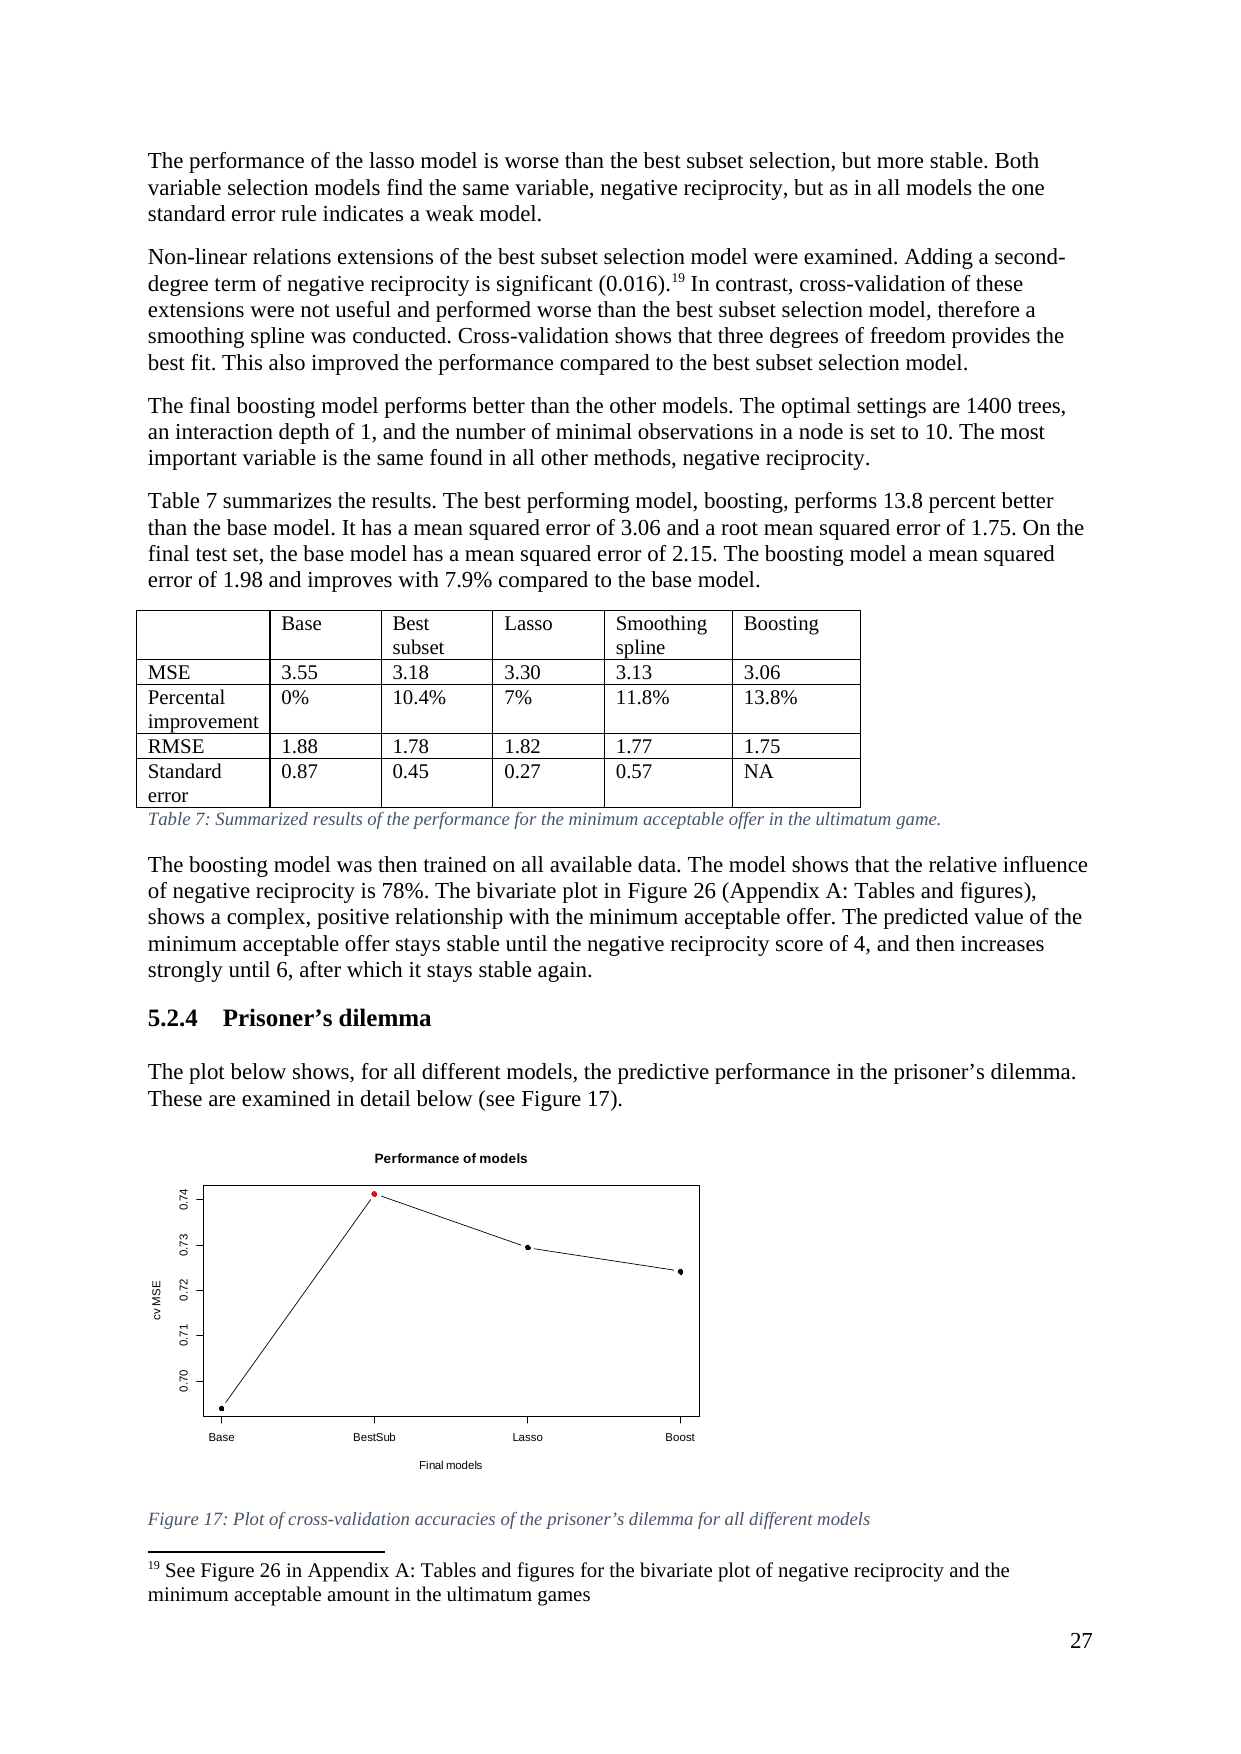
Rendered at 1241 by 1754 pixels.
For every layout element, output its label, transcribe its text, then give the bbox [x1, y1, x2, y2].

table_cell 1.82 [493, 734, 604, 758]
table_cell 0% [271, 685, 381, 733]
table_cell 0.87 [271, 759, 381, 807]
table_cell 1.75 [733, 734, 860, 758]
table_header Boosting [733, 611, 860, 659]
table_cell 1.88 [271, 734, 381, 758]
table_cell 0.57 [605, 759, 732, 807]
table_header [137, 611, 269, 659]
table_cell 3.55 [271, 660, 381, 684]
table_cell 10.4% [382, 685, 492, 733]
table_cell 3.06 [733, 660, 860, 684]
text The final boosting model performs better than the other models. The optimal settings are 1400 trees, an interaction depth of 1, and the number of minimal observations in a node is set to 10. The most important variable is the same found in all other methods, negative reciprocity. [148, 392, 1093, 471]
table_cell 1.78 [382, 734, 492, 758]
table_cell 0.27 [493, 759, 604, 807]
table_cell 13.8% [733, 685, 860, 733]
text Table 7: Summarized results of the performance for the minimum acceptable offer in the ultimatum game. [148, 808, 1093, 830]
text Non-linear relations extensions of the best subset selection model were examined. Adding a second-degree term of negative reciprocity is significant (0.016). In contrast, cross-validation of these extensions were not useful and performed worse than the best subset selection model, therefore a smoothing spline was conducted. Cross-validation shows that three degrees of freedom provides the best fit. This also improved the performance compared to the best subset selection model. [148, 243, 1093, 375]
text The performance of the lasso model is worse than the best subset selection, but more stable. Both variable selection models find the same variable, negative reciprocity, but as in all models the one standard error rule indicates a weak model. [148, 148, 1093, 227]
table_cell 7% [493, 685, 604, 733]
table_cell 3.18 [382, 660, 492, 684]
table_header Smoothing spline [605, 611, 732, 659]
table_cell RMSE [137, 734, 269, 758]
table_cell 3.30 [493, 660, 604, 684]
table_cell Percental improvement [137, 685, 269, 733]
table_cell 11.8% [605, 685, 732, 733]
text The plot below shows, for all different models, the predictive performance in the prisoner’s dilemma. These are examined in detail below (see Figure 17). [148, 1058, 1093, 1111]
table_cell 3.13 [605, 660, 732, 684]
table_cell 0.45 [382, 759, 492, 807]
table_header Base [271, 611, 381, 659]
text The boosting model was then trained on all available data. The model shows that the relative influence of negative reciprocity is 78%. The bivariate plot in Figure 27 (Appendix A: Tables and figures), shows a complex, positive relationship with the minimum acceptable offer. The predicted value of the minimum acceptable offer stays stable until the negative reciprocity score of 4, and then increases strongly until 6, after which it stays stable again. [148, 851, 1093, 982]
table_cell 1.77 [605, 734, 732, 758]
table_cell NA [733, 759, 860, 807]
table_cell Standard error [137, 759, 269, 807]
table_header Lasso [493, 611, 604, 659]
text Table 7 summarizes the results. The best performing model, boosting, performs 13.8 percent better than the base model. It has a mean squared error of 3.06 and a root mean squared error of 1.75. On the final test set, the base model has a mean squared error of 2.15. The boosting model a mean squared error of 1.98 and improves with 7.9% compared to the base model. [148, 487, 1093, 593]
subtitle Prisoner’s dilemma [148, 1003, 1093, 1032]
table_header Best subset [382, 611, 492, 659]
text Figure 17: Plot of cross-validation accuracies of the prisoner’s dilemma for all different models [148, 1508, 1093, 1530]
table_cell MSE [137, 660, 269, 684]
